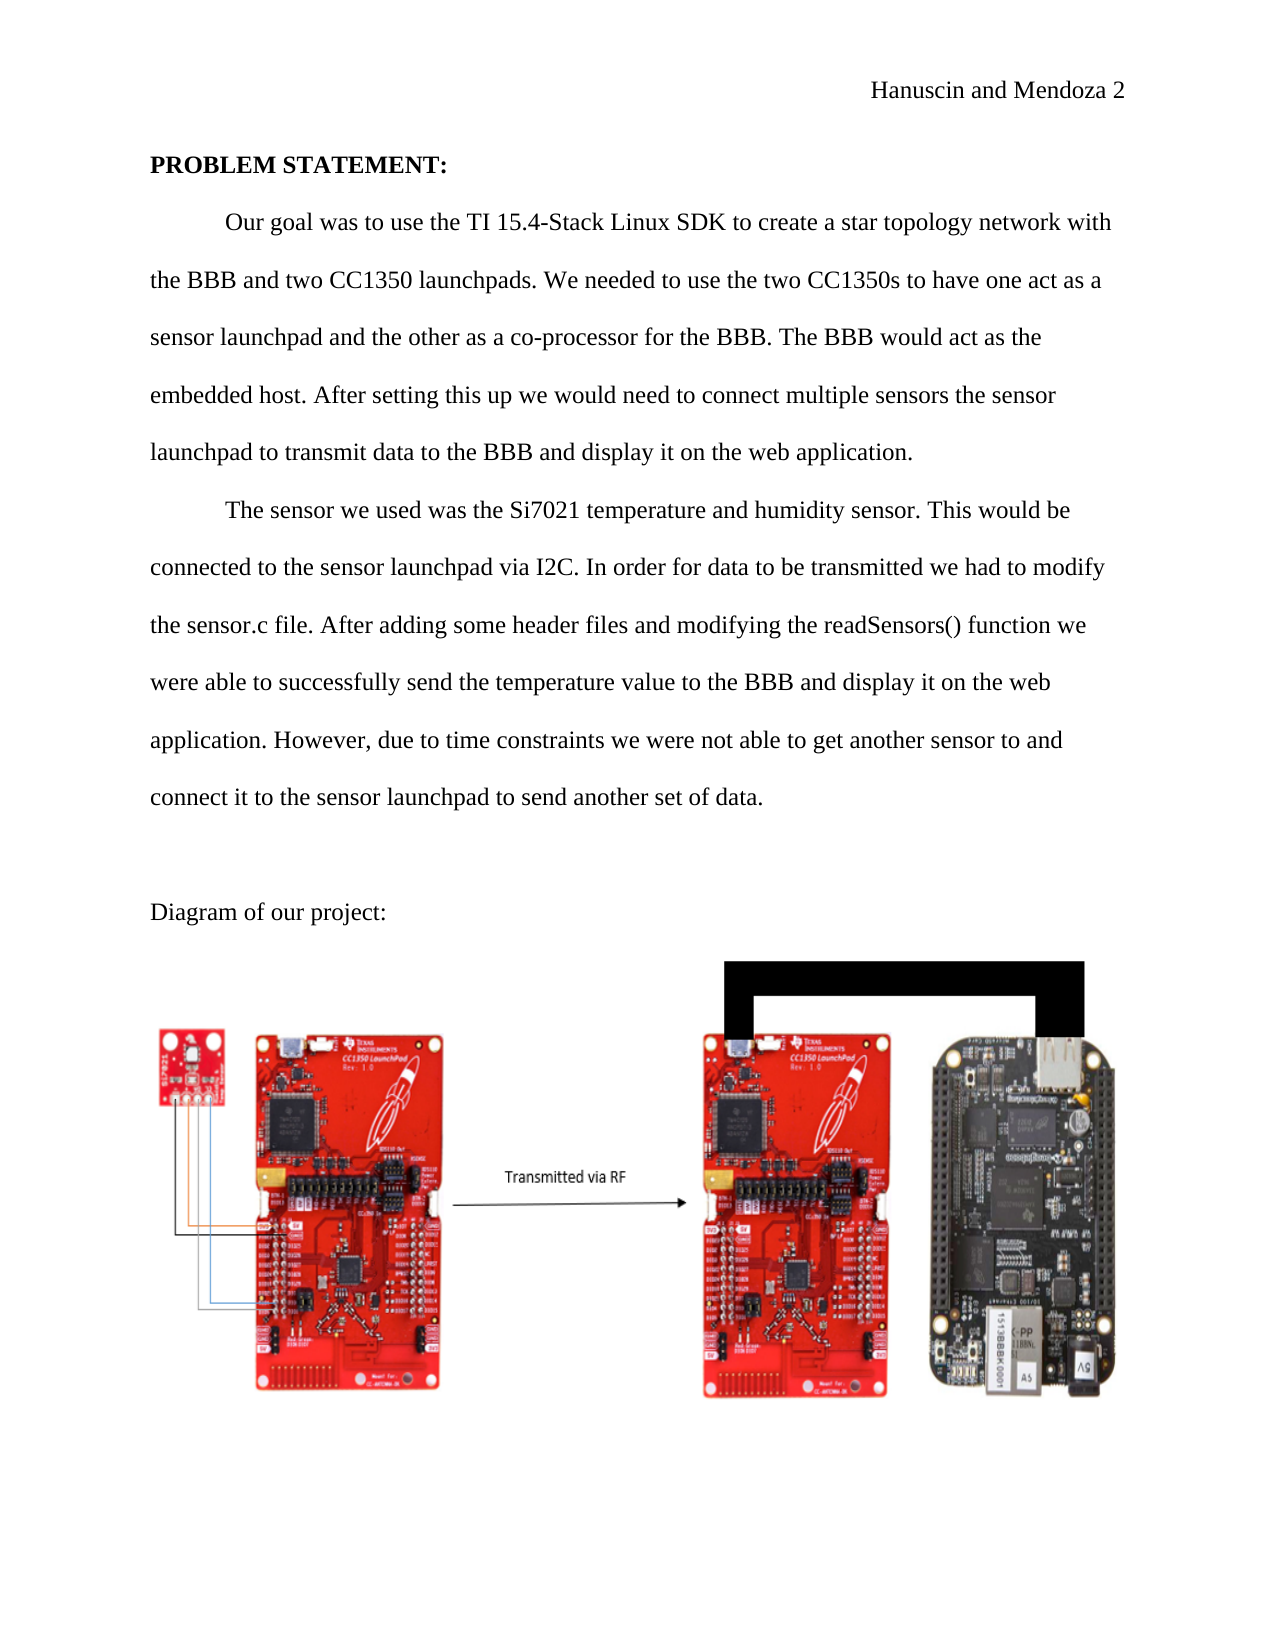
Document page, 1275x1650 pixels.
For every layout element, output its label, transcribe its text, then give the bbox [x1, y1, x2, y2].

text Diagram of our project: [150, 897, 1125, 926]
title Problem Statement: [150, 150, 1125, 179]
picture [150, 942, 1125, 1434]
text The sensor we used was the Si7021 temperature and humidity sensor. This would be connected to the sensor launchpad via I2C. In order for data to be transmitted we had to modify the sensor.c file. After adding some header files and modifying the readSensors() function we were able to successfully send the temperature value to the BBB and display it on the web application. However, due to time constraints we were not able to get another sensor to and connect it to the sensor launchpad to send another set of data. [150, 495, 1125, 811]
text Our goal was to use the TI 15.4-Stack Linux SDK to create a star topology network with the BBB and two CC1350 launchpads. We needed to use the two CC1350s to have one act as a sensor launchpad and the other as a co-processor for the BBB. The BBB would act as the embedded host. After setting this up we would need to connect multiple sensors the sensor launchpad to transmit data to the BBB and display it on the web application. [150, 207, 1125, 466]
